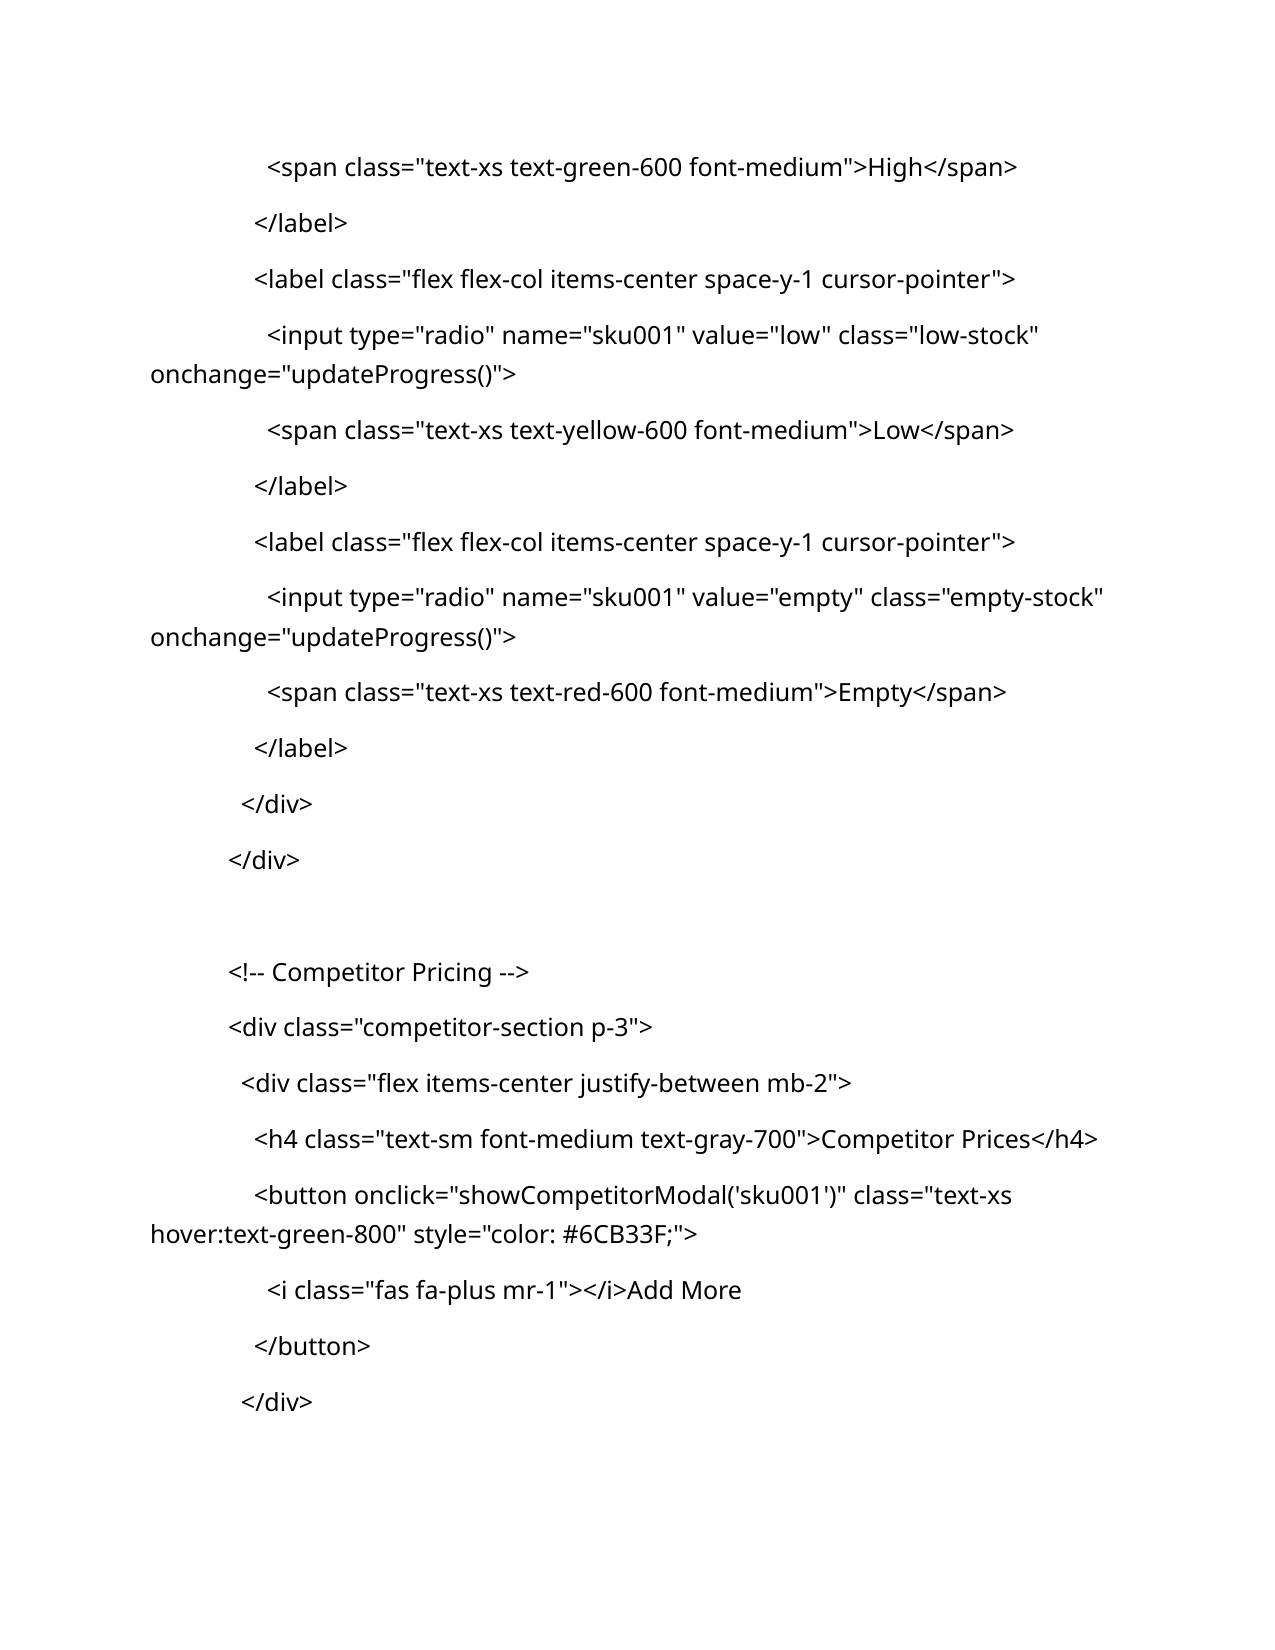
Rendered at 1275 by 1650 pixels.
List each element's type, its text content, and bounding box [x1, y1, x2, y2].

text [150, 262, 1125, 296]
text </label> [150, 731, 1125, 765]
text <h4 class="text-sm font-medium text-gray-700">Competitor Prices</h4> [150, 1122, 1125, 1156]
text <span class="text-xs text-yellow-600 font-medium">Low</span> [150, 412, 1125, 447]
text <div class="flex items-center justify-between mb-2"> [150, 1066, 1125, 1100]
text <input type="radio" name="sku001" value="empty" class="empty-stock" onchange="updateProgress()"> [150, 580, 1125, 653]
text </div> [150, 842, 1125, 877]
text </div> [150, 1384, 1125, 1418]
text <span class="text-xs text-green-600 font-medium">High</span> [150, 150, 1125, 184]
text <label class="flex flex-col items-center space-y-1 cursor-pointer"> [150, 524, 1125, 558]
text <span class="text-xs text-red-600 font-medium">Empty</span> [150, 675, 1125, 709]
text </label> [150, 468, 1125, 502]
text <i class="fas fa-plus mr-1"></i>Add More [150, 1272, 1125, 1307]
text </div> [150, 787, 1125, 821]
text <button onclick="showCompetitorModal('sku001')" class="text-xs hover:text-green-800" style="color: #6CB33F;"> [150, 1177, 1125, 1251]
text <!-- Competitor Pricing --> [150, 954, 1125, 988]
text <input type="radio" name="sku001" value="low" class="low-stock" onchange="updateProgress()"> [150, 317, 1125, 391]
text </label> [150, 206, 1125, 240]
text <div class="competitor-section p-3"> [150, 1010, 1125, 1044]
text </button> [150, 1328, 1125, 1362]
